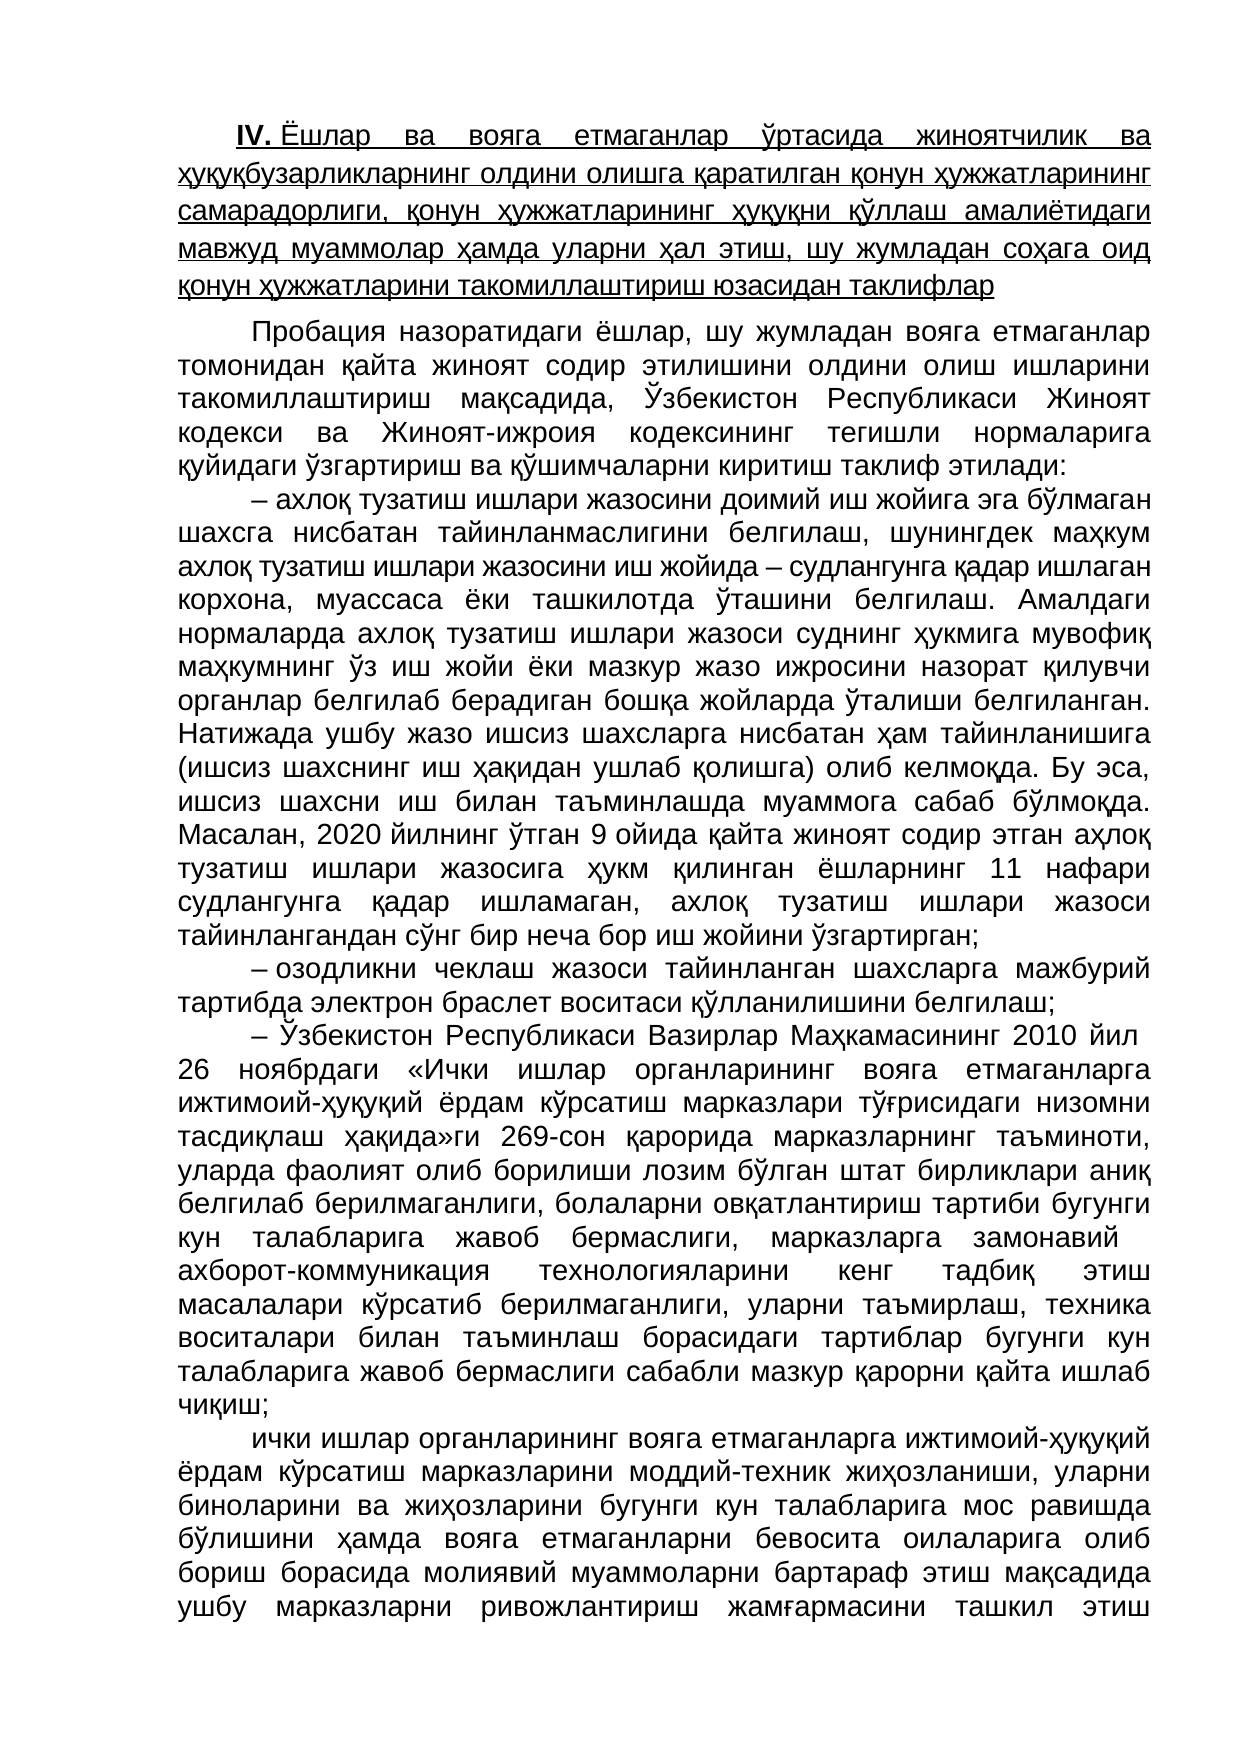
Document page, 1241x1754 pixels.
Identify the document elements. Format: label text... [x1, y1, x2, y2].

text – Ўзбекистон Республикаси Вазирлар Маҳкамасининг 2010 йил 26 ноябрдаги «Ички ишлар органларининг вояга етмаганларга ижтимоий-ҳуқуқий ёрдам кўрсатиш марказлари тўғрисидаги низомни тасдиқлаш ҳақида»ги 269-сон қарорида марказларнинг таъминоти, уларда фаолият олиб борилиши лозим бўлган штат бирликлари аниқ белгилаб берилмаганлиги, болаларни овқатлантириш тартиби бугунги кун талабларига жавоб бермаслиги, марказларга замонавий ахборот-коммуникация технологияларини кенг тадбиқ этиш масалалари кўрсатиб берилмаганлиги, уларни таъмирлаш, техника воситалари билан таъминлаш борасидаги тартиблар бугунги кун талабларига жавоб бермаслиги сабабли мазкур қарорни қайта ишлаб чиқиш; [177, 1018, 1152, 1421]
text IV. Ёшлар ва вояга етмаганлар ўртасида жиноятчилик ва ҳуқуқбузарликларнинг олдини олишга қаратилган қонун ҳужжатларининг самарадорлиги, қонун ҳужжатларининг ҳуқуқни қўллаш амалиётидаги мавжуд муаммолар ҳамда уларни ҳал этиш, шу жумладан соҳага оид қонун ҳужжатларини такомиллаштириш юзасидан таклифлар [177, 118, 1152, 302]
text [177, 1421, 1152, 1622]
text Пробация назоратидаги ёшлар, шу жумладан вояга етмаганлар томонидан қайта жиноят содир этилишини олдини олиш ишларини такомиллаштириш мақсадида, Ўзбекистон Республикаси Жиноят кодекси ва Жиноят-ижроия кодексининг тегишли нормаларига қуйидаги ўзгартириш ва қўшимчаларни киритиш таклиф этилади: [177, 314, 1152, 482]
text – озодликни чеклаш жазоси тайинланган шахсларга мажбурий тартибда электрон браслет воситаси қўлланилишини белгилаш; [177, 951, 1152, 1018]
text – ахлоқ тузатиш ишлари жазосини доимий иш жойига эга бўлмаган шахсга нисбатан тайинланмаслигини белгилаш, шунингдек маҳкум ахлоқ тузатиш ишлари жазосини иш жойида – судлангунга қадар ишлаган корхона, муассаса ёки ташкилотда ўташини белгилаш. Амалдаги нормаларда ахлоқ тузатиш ишлари жазоси суднинг ҳукмига мувофиқ маҳкумнинг ўз иш жойи ёки мазкур жазо ижросини назорат қилувчи органлар белгилаб берадиган бошқа жойларда ўталиши белгиланган. Натижада ушбу жазо ишсиз шахсларга нисбатан ҳам тайинланишига (ишсиз шахснинг иш ҳақидан ушлаб қолишга) олиб келмоқда. Бу эса, ишсиз шахсни иш билан таъминлашда муаммога сабаб бўлмоқда. Масалан, 2020 йилнинг ўтган 9 ойида қайта жиноят содир этган аҳлоқ тузатиш ишлари жазосига ҳукм қилинган ёшларнинг 11 нафари судлангунга қадар ишламаган, ахлоқ тузатиш ишлари жазоси тайинлангандан сўнг бир неча бор иш жойини ўзгартирган; [177, 482, 1152, 951]
